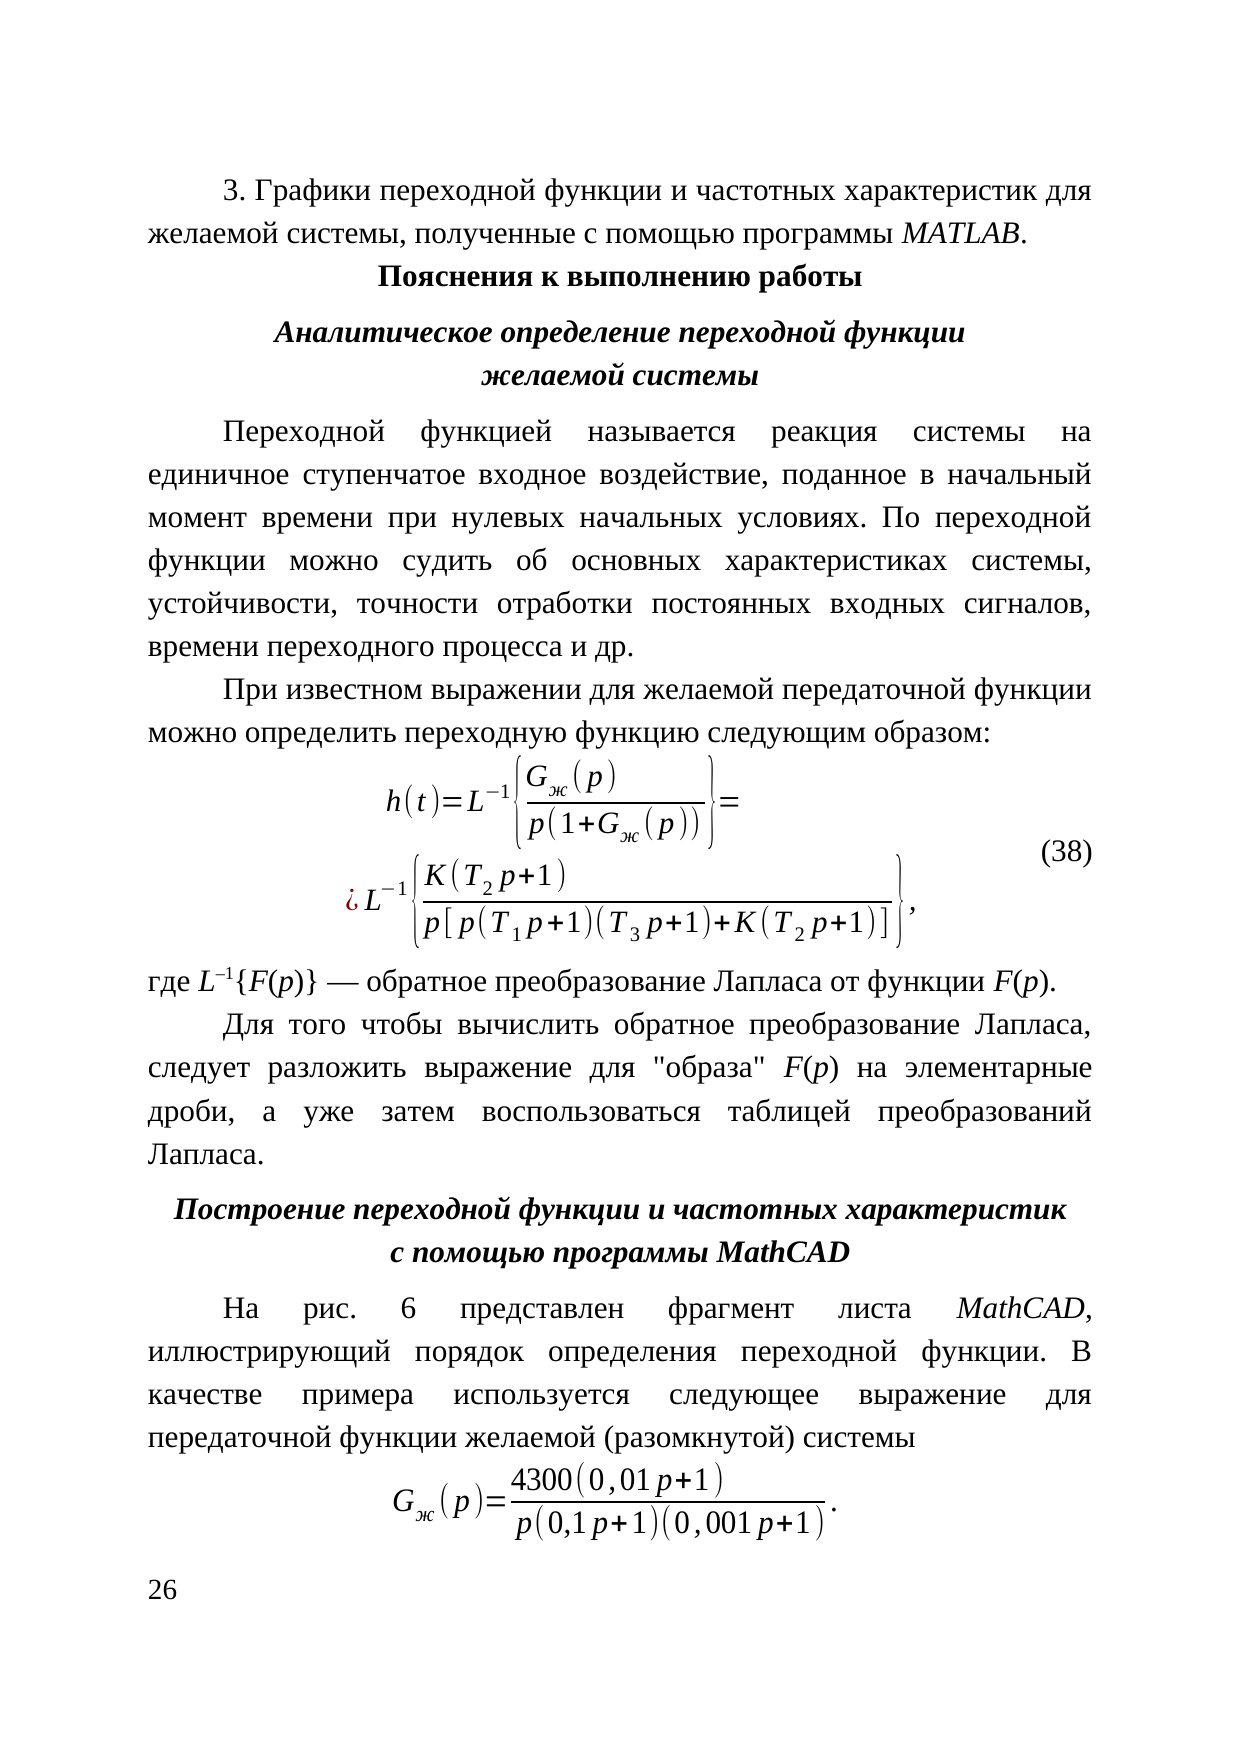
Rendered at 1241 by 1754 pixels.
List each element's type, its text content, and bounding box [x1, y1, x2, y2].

text где L–1{F(p)} — обратное преобразование Лапласа от функции F(p). [148, 962, 1092, 998]
text Переходной функцией называется реакция системы на единичное ступенчатое входное воздействие, поданное в начальный момент времени при нулевых начальных условиях. По переходной функции можно судить об основных характеристиках системы, устойчивости, точности отработки постоянных входных сигналов, времени переходного процесса и др. [148, 412, 1092, 663]
text Для того чтобы вычислить обратное преобразование Лапласа, следует разложить выражение для "образа" F(p) на элементарные дроби, а уже затем воспользоваться таблицей преобразований Лапласа. [148, 1006, 1092, 1171]
text (38) [148, 832, 1092, 868]
text Аналитическое определение переходной функции желаемой системы [148, 313, 1092, 392]
text Пояснения к выполнению работы [148, 257, 1092, 293]
text На рис. 6 представлен фрагмент листа MathCAD, иллюстрирующий порядок определения переходной функции. В качестве примера используется следующее выражение для передаточной функции желаемой (разомкнутой) системы [148, 1289, 1092, 1455]
text 3. Графики переходной функции и частотных характеристик для желаемой системы, полученные с помощью программы MATLAB. [148, 171, 1092, 250]
text Построение переходной функции и частотных характеристик с помощью программы MathCAD [148, 1191, 1092, 1270]
text При известном выражении для желаемой передаточной функции можно определить переходную функцию следующим образом: [148, 671, 1092, 750]
